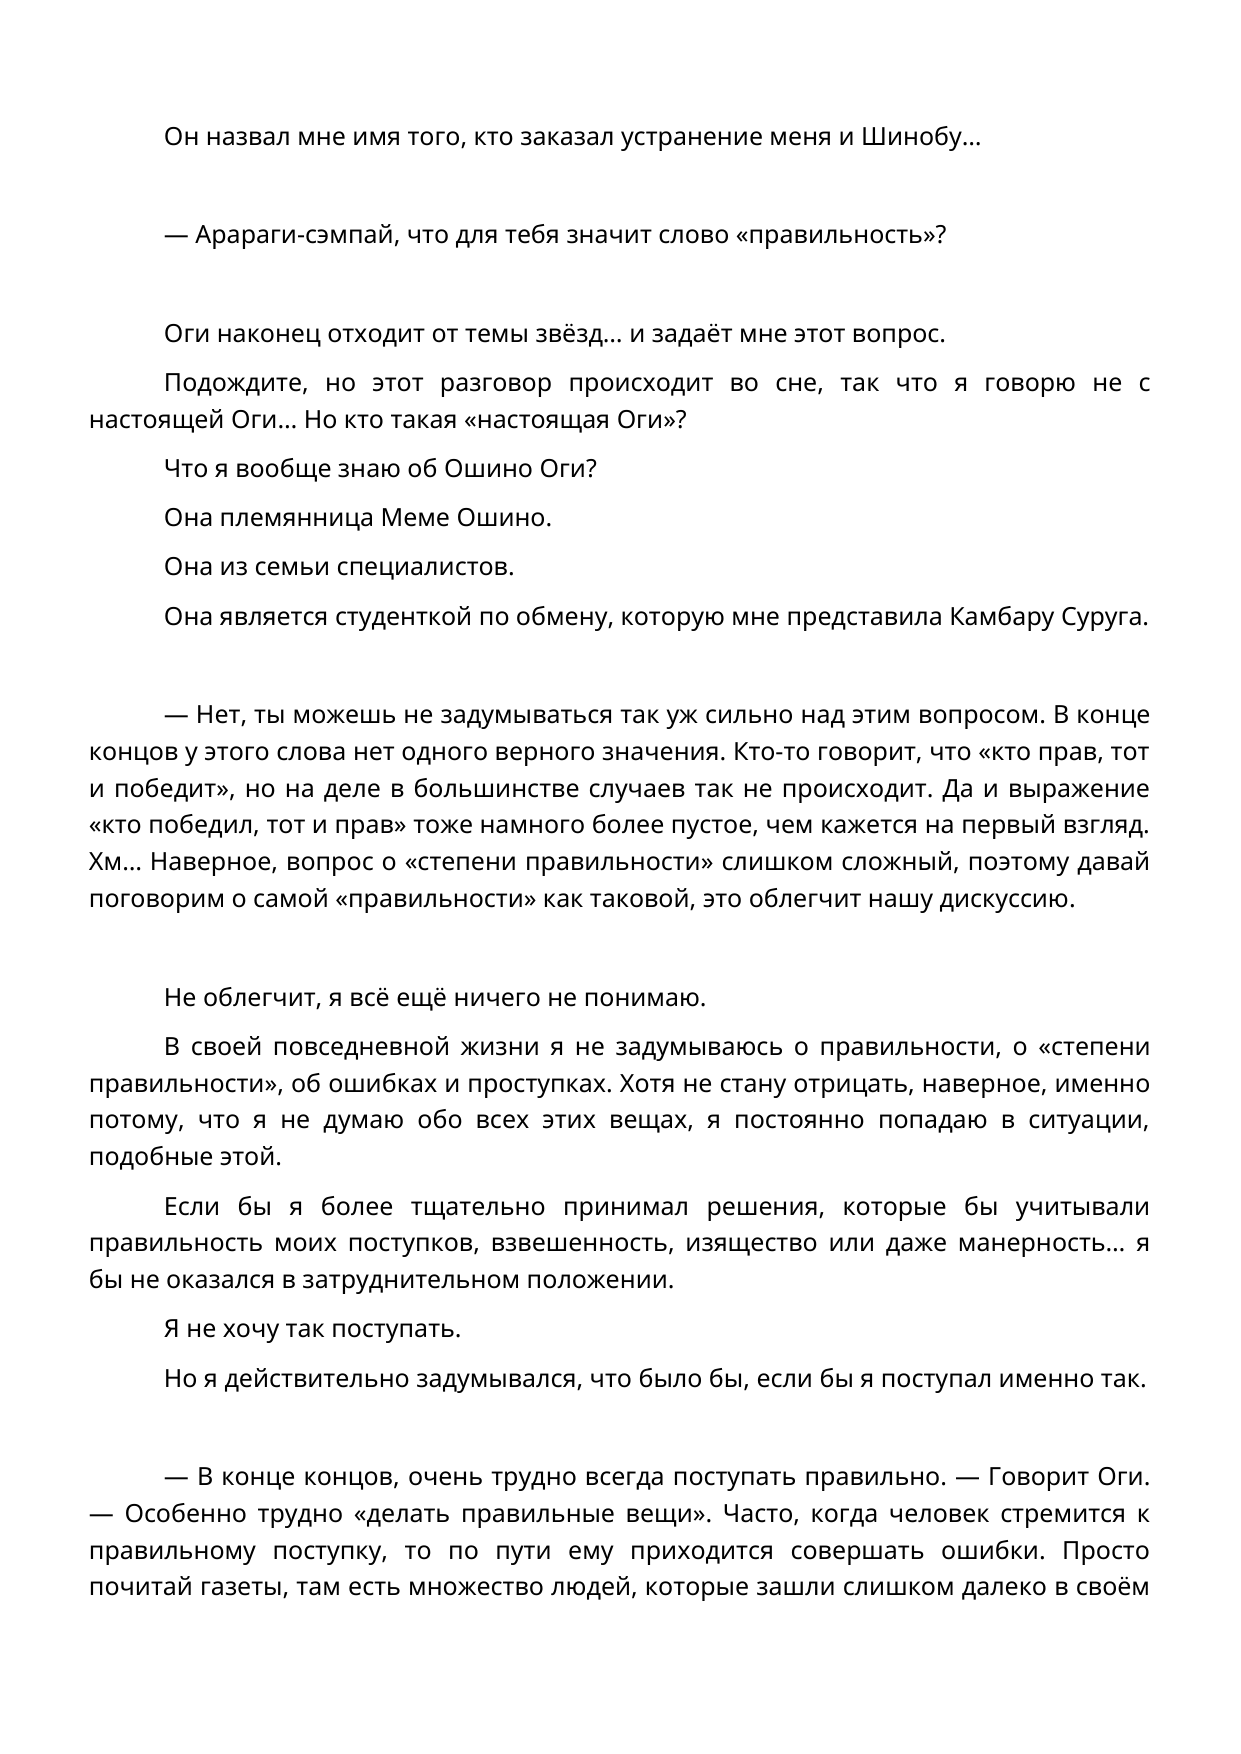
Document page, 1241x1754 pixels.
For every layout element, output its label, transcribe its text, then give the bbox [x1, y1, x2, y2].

text Она из семьи специалистов. [89, 549, 1152, 583]
text — Нет, ты можешь не задумываться так уж сильно над этим вопросом. В конце концов у этого слова нет одного верного значения. Кто-то говорит, что «кто прав, тот и победит», но на деле в большинстве случаев так не происходит. Да и выражение «кто победил, тот и прав» тоже намного более пустое, чем кажется на первый взгляд. Хм… Наверное, вопрос о «степени правильности» слишком сложный, поэтому давай поговорим о самой «правильности» как таковой, это облегчит нашу дискуссию. [89, 697, 1152, 915]
text Он назвал мне имя того, кто заказал устранение меня и Шинобу… [89, 118, 1152, 152]
text Если бы я более тщательно принимал решения, которые бы учитывали правильность моих поступков, взвешенность, изящество или даже манерность… я бы не оказался в затруднительном положении. [89, 1188, 1152, 1296]
text Я не хочу так поступать. [89, 1311, 1152, 1345]
text Что я вообще знаю об Ошино Оги? [89, 451, 1152, 484]
text Она племянница Меме Ошино. [89, 500, 1152, 534]
text Оги наконец отходит от темы звёзд… и задаёт мне этот вопрос. [89, 315, 1152, 349]
text Она является студенткой по обмену, которую мне представила Камбару Суруга. [89, 598, 1152, 632]
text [89, 1459, 1152, 1603]
text Но я действительно задумывался, что было бы, если бы я поступал именно так. [89, 1360, 1152, 1394]
text Подождите, но этот разговор происходит во сне, так что я говорю не с настоящей Оги… Но кто такая «настоящая Оги»? [89, 364, 1152, 435]
text — Арараги-сэмпай, что для тебя значит слово «правильность»? [89, 217, 1152, 251]
text Не облегчит, я всё ещё ничего не понимаю. [89, 979, 1152, 1013]
text В своей повседневной жизни я не задумываюсь о правильности, о «степени правильности», об ошибках и проступках. Хотя не стану отрицать, наверное, именно потому, что я не думаю обо всех этих вещах, я постоянно попадаю в ситуации, подобные этой. [89, 1028, 1152, 1173]
